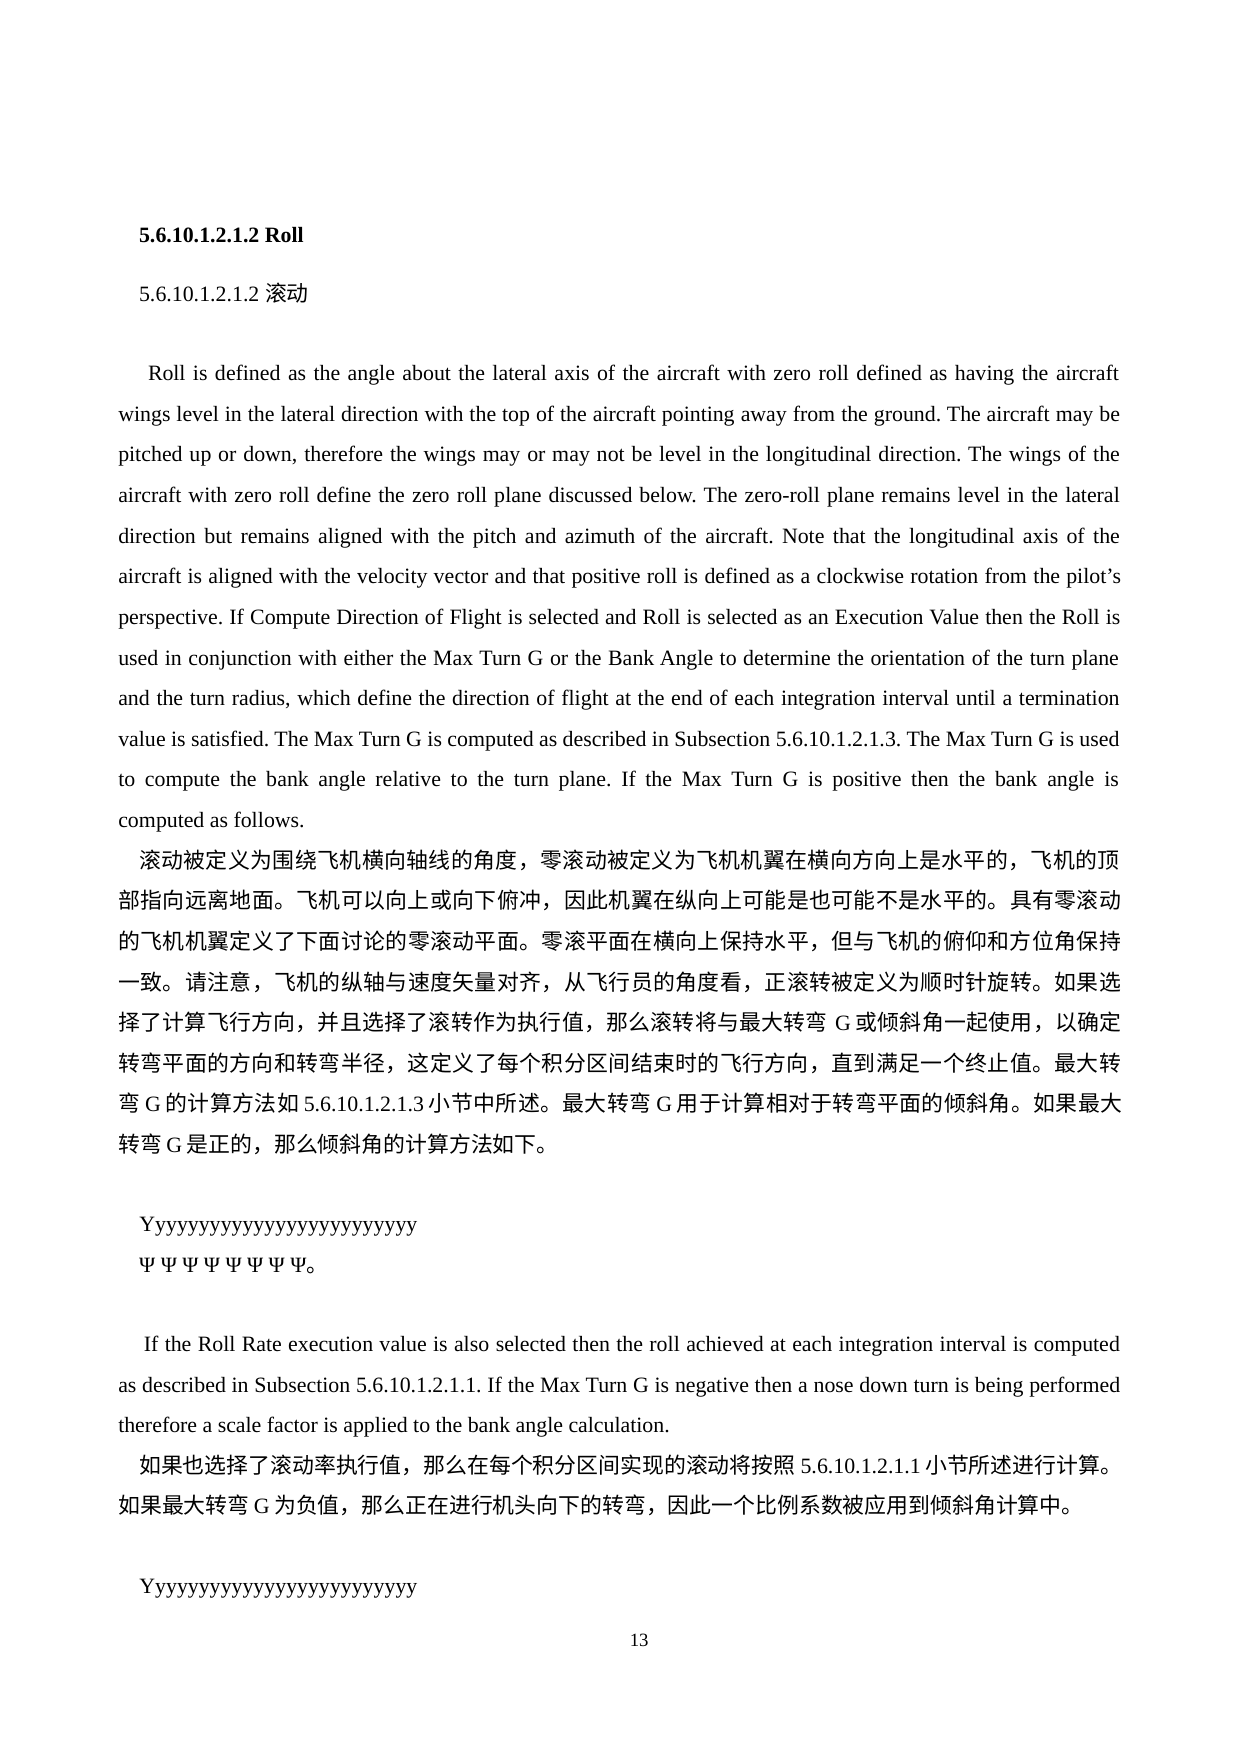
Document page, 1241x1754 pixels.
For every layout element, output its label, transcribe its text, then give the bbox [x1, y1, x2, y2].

text 滚动被定义为围绕飞机横向轴线的角度，零滚动被定义为飞机机翼在横向方向上是水平的，飞机的顶部指向远离地面。飞机可以向上或向下俯冲，因此机翼在纵向上可能是也可能不是水平的。具有零滚动的飞机机翼定义了下面讨论的零滚动平面。零滚平面在横向上保持水平，但与飞机的俯仰和方位角保持一致。请注意，飞机的纵轴与速度矢量对齐，从飞行员的角度看，正滚转被定义为顺时针旋转。如果选择了计算飞行方向，并且选择了滚转作为执行值，那么滚转将与最大转弯G或倾斜角一起使用，以确定转弯平面的方向和转弯半径，这定义了每个积分区间结束时的飞行方向，直到满足一个终止值。最大转弯G的计算方法如5.6.10.1.2.1.3小节中所述。最大转弯G用于计算相对于转弯平面的倾斜角。如果最大转弯G是正的，那么倾斜角的计算方法如下。 [118, 842, 1122, 1159]
subtitle 5.6.10.1.2.1.2 Roll [118, 218, 1122, 250]
text Roll is defined as the angle about the lateral axis of the aircraft with zero roll defined as having the aircraft wings level in the lateral direction with the top of the aircraft pointing away from the ground. The aircraft may be pitched up or down, therefore the wings may or may not be level in the longitudinal direction. The wings of the aircraft with zero roll define the zero roll plane discussed below. The zero-roll plane remains level in the lateral direction but remains aligned with the pitch and azimuth of the aircraft. Note that the longitudinal axis of the aircraft is aligned with the velocity vector and that positive roll is defined as a clockwise rotation from the pilot’s perspective. If Compute Direction of Flight is selected and Roll is selected as an Execution Value then the Roll is used in conjunction with either the Max Turn G or the Bank Angle to determine the orientation of the turn plane and the turn radius, which define the direction of flight at the end of each integration interval until a termination value is satisfied. The Max Turn G is computed as described in Subsection 5.6.10.1.2.1.3. The Max Turn G is used to compute the bank angle relative to the turn plane. If the Max Turn G is positive then the bank angle is computed as follows. [118, 316, 1122, 836]
text Yyyyyyyyyyyyyyyyyyyyyyyyy [118, 1167, 1122, 1240]
text Ψ Ψ Ψ Ψ Ψ Ψ Ψ Ψ。 [118, 1246, 1122, 1279]
text 5.6.10.1.2.1.2 滚动 [118, 276, 1122, 308]
text Yyyyyyyyyyyyyyyyyyyyyyyyy [118, 1528, 1122, 1602]
text 如果也选择了滚动率执行值，那么在每个积分区间实现的滚动将按照5.6.10.1.2.1.1小节所述进行计算。如果最大转弯G为负值，那么正在进行机头向下的转弯，因此一个比例系数被应用到倾斜角计算中。 [118, 1447, 1122, 1521]
